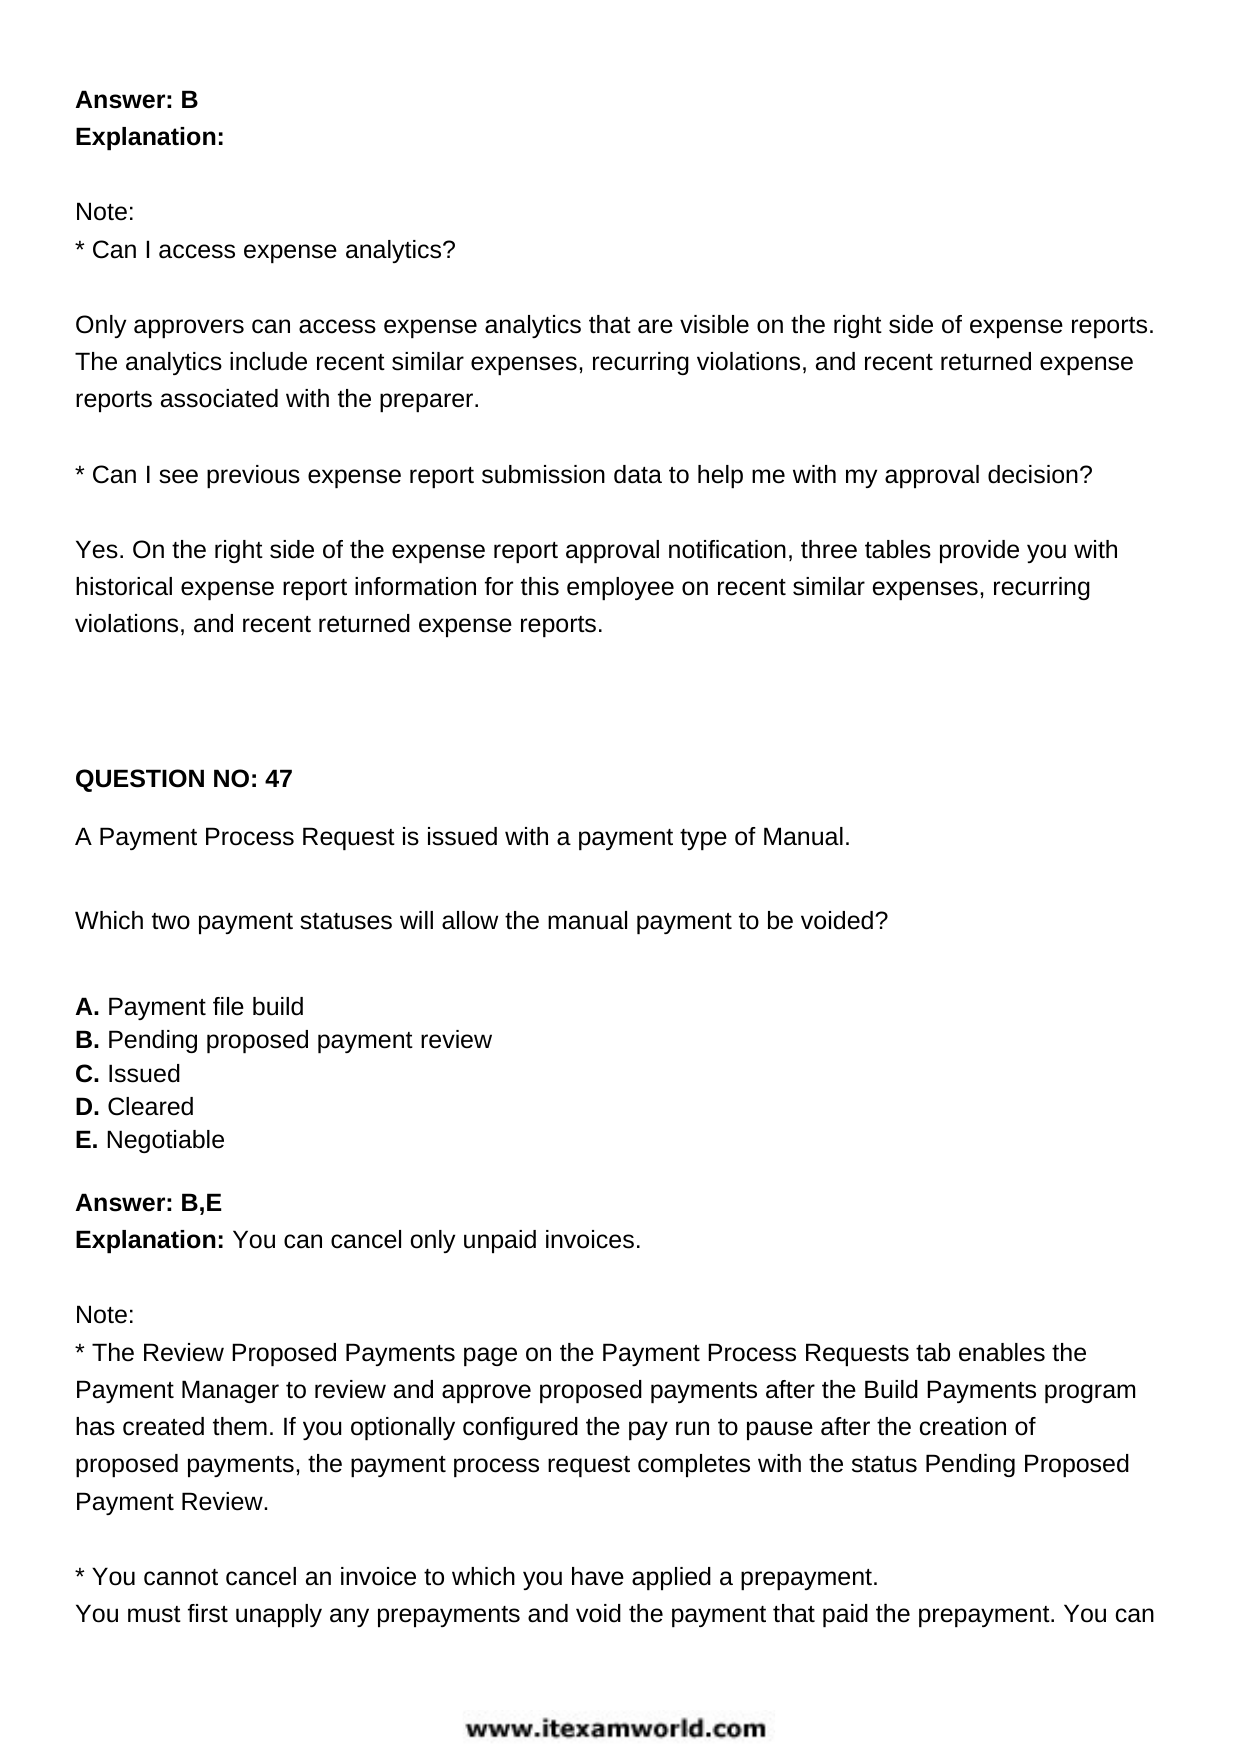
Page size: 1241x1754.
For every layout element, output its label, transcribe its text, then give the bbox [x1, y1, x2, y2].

list The Review Proposed Payments page on the Payment Process Requests tab enables the Payment Manager to review and approve proposed payments after the Build Payments program has created them. If you optionally configured the pay run to pause after the creation of proposed payments, the payment process request completes with the status Pending Proposed Payment Review. [75, 1337, 1148, 1515]
text Explanation: You can cancel only unpaid invoices. [75, 1225, 1167, 1254]
picture [462, 1710, 775, 1752]
text You must first unapply any prepayments and void the payment that paid the prepayment. You can [75, 1599, 1167, 1628]
subtitle Answer: B Explanation: [75, 85, 227, 151]
list Cleared [75, 1092, 1167, 1121]
list Can I access expense analytics? [75, 235, 1167, 263]
list Issued [75, 1058, 1167, 1087]
text Note: [75, 1300, 1167, 1329]
text Note: [75, 197, 1167, 226]
list You cannot cancel an invoice to which you have applied a prepayment. [75, 1562, 1167, 1591]
subtitle Answer: B,E [75, 1188, 1167, 1217]
list Negotiable [75, 1125, 1167, 1154]
text Only approvers can access expense analytics that are visible on the right side of expense reports. The analytics include recent similar expenses, recurring violations, and recent returned expense reports associated with the preparer. [75, 310, 1158, 413]
text A Payment Process Request is issued with a payment type of Manual. Which two payment statuses will allow the manual payment to be voided? [75, 822, 891, 934]
list Payment file build [75, 992, 1167, 1021]
text Yes. On the right side of the expense report approval notification, three tables provide you with historical expense report information for this employee on recent similar expenses, recurring violations, and recent returned expense reports. [75, 535, 1122, 638]
list Can I see previous expense report submission data to help me with my approval decision? [75, 459, 1167, 488]
list Pending proposed payment review [75, 1025, 1167, 1054]
subtitle QUESTION NO: 47 [75, 764, 1167, 793]
